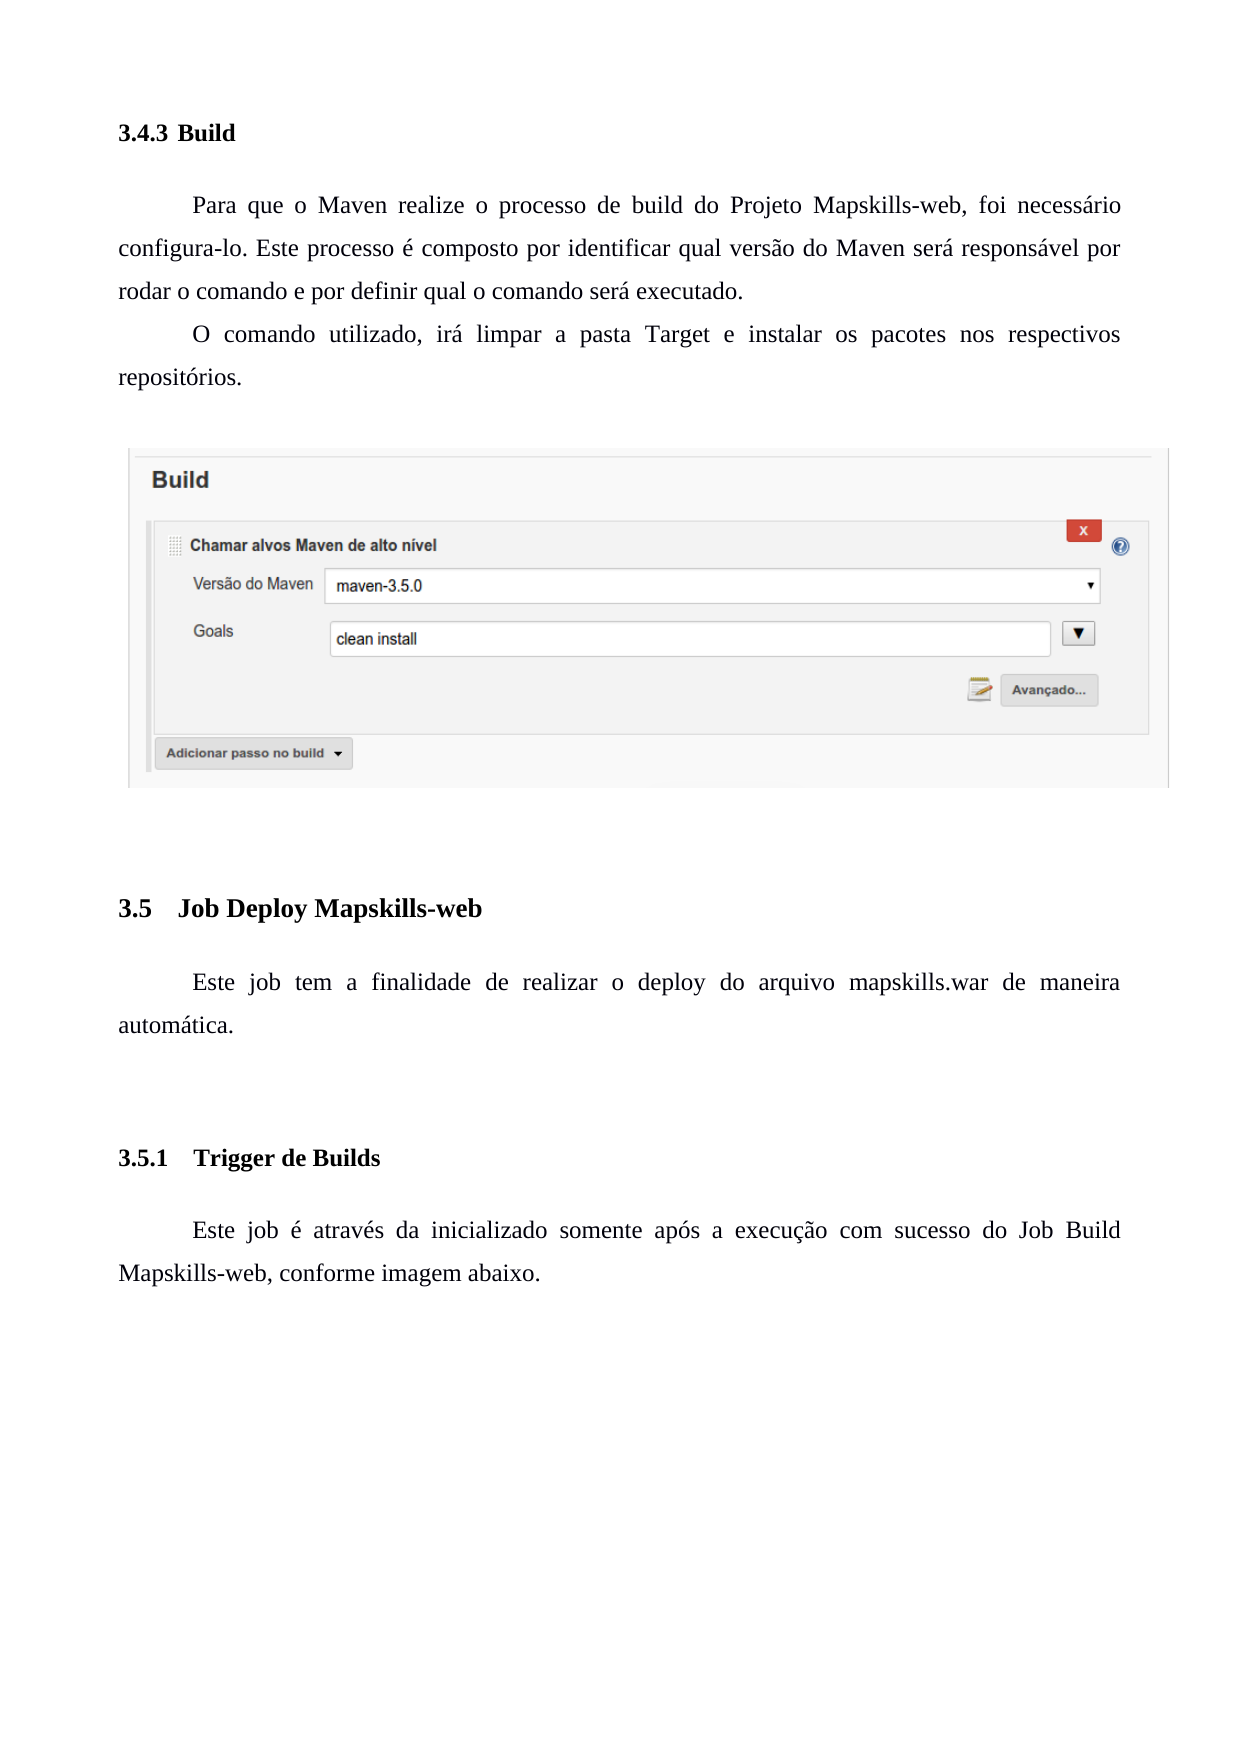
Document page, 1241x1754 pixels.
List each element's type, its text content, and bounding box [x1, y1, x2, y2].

text O comando utilizado, irá limpar a pasta Target e instalar os pacotes nos respectivos repositórios. [118, 319, 1122, 391]
subtitle Job Deploy Mapskills-web [118, 893, 1122, 924]
subtitle Build [118, 118, 1122, 147]
picture [118, 448, 1177, 788]
subtitle Trigger de Builds [118, 1143, 1122, 1172]
text Para que o Maven realize o processo de build do Projeto Mapskills-web, foi necessário configura-lo. Este processo é composto por identificar qual versão do Maven será responsável por rodar o comando e por definir qual o comando será executado. [118, 190, 1122, 305]
text Este job tem a finalidade de realizar o deploy do arquivo mapskills.war de maneira automática. [118, 967, 1122, 1039]
text Este job é através da inicializado somente após a execução com sucesso do Job Build Mapskills-web, conforme imagem abaixo. [118, 1215, 1122, 1287]
